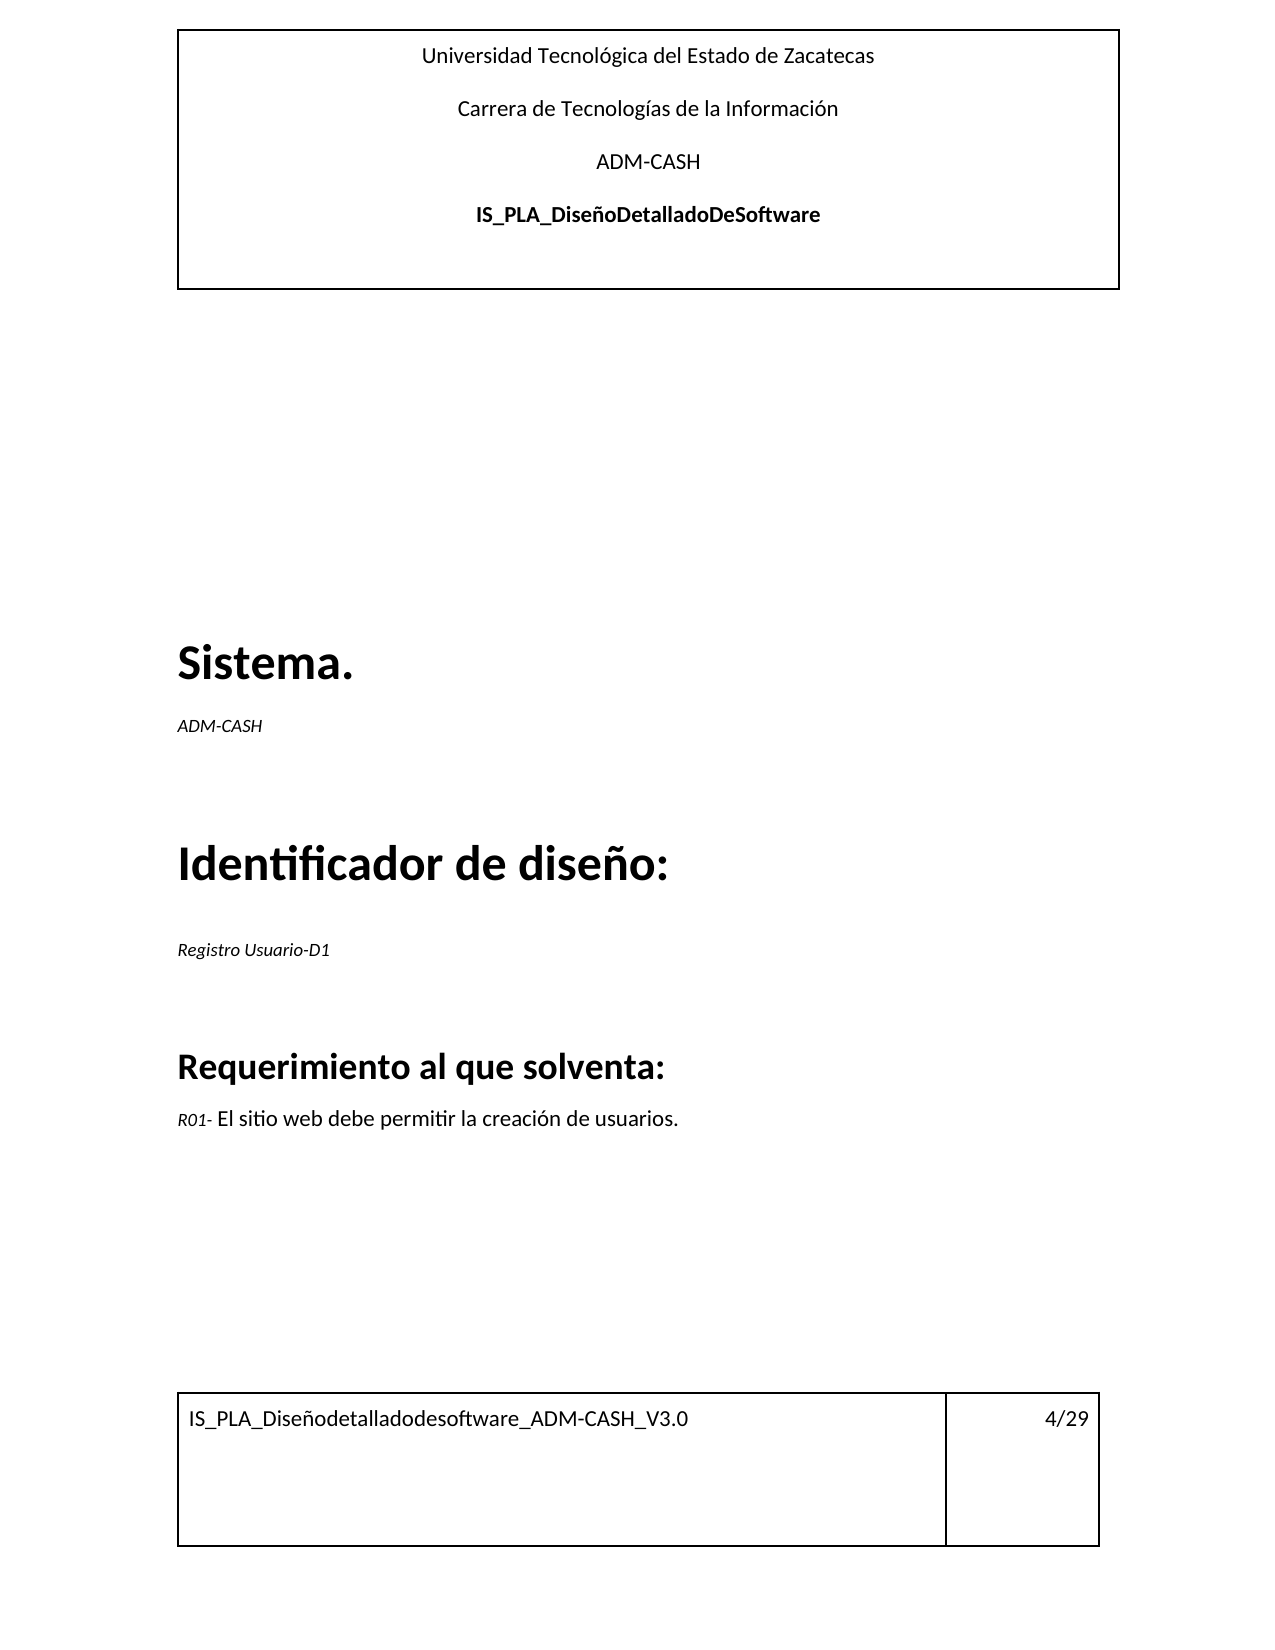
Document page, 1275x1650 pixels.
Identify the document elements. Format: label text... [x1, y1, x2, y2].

text Requerimiento al que solventa: [177, 1043, 1098, 1089]
text Identificador de diseño: [177, 831, 1098, 892]
text Registro Usuario-D1 [177, 938, 1098, 961]
text Sistema. [177, 631, 1098, 692]
text R01- El sitio web debe permitir la creación de usuarios. [177, 1104, 1098, 1132]
text ADM-CASH [177, 714, 1098, 737]
